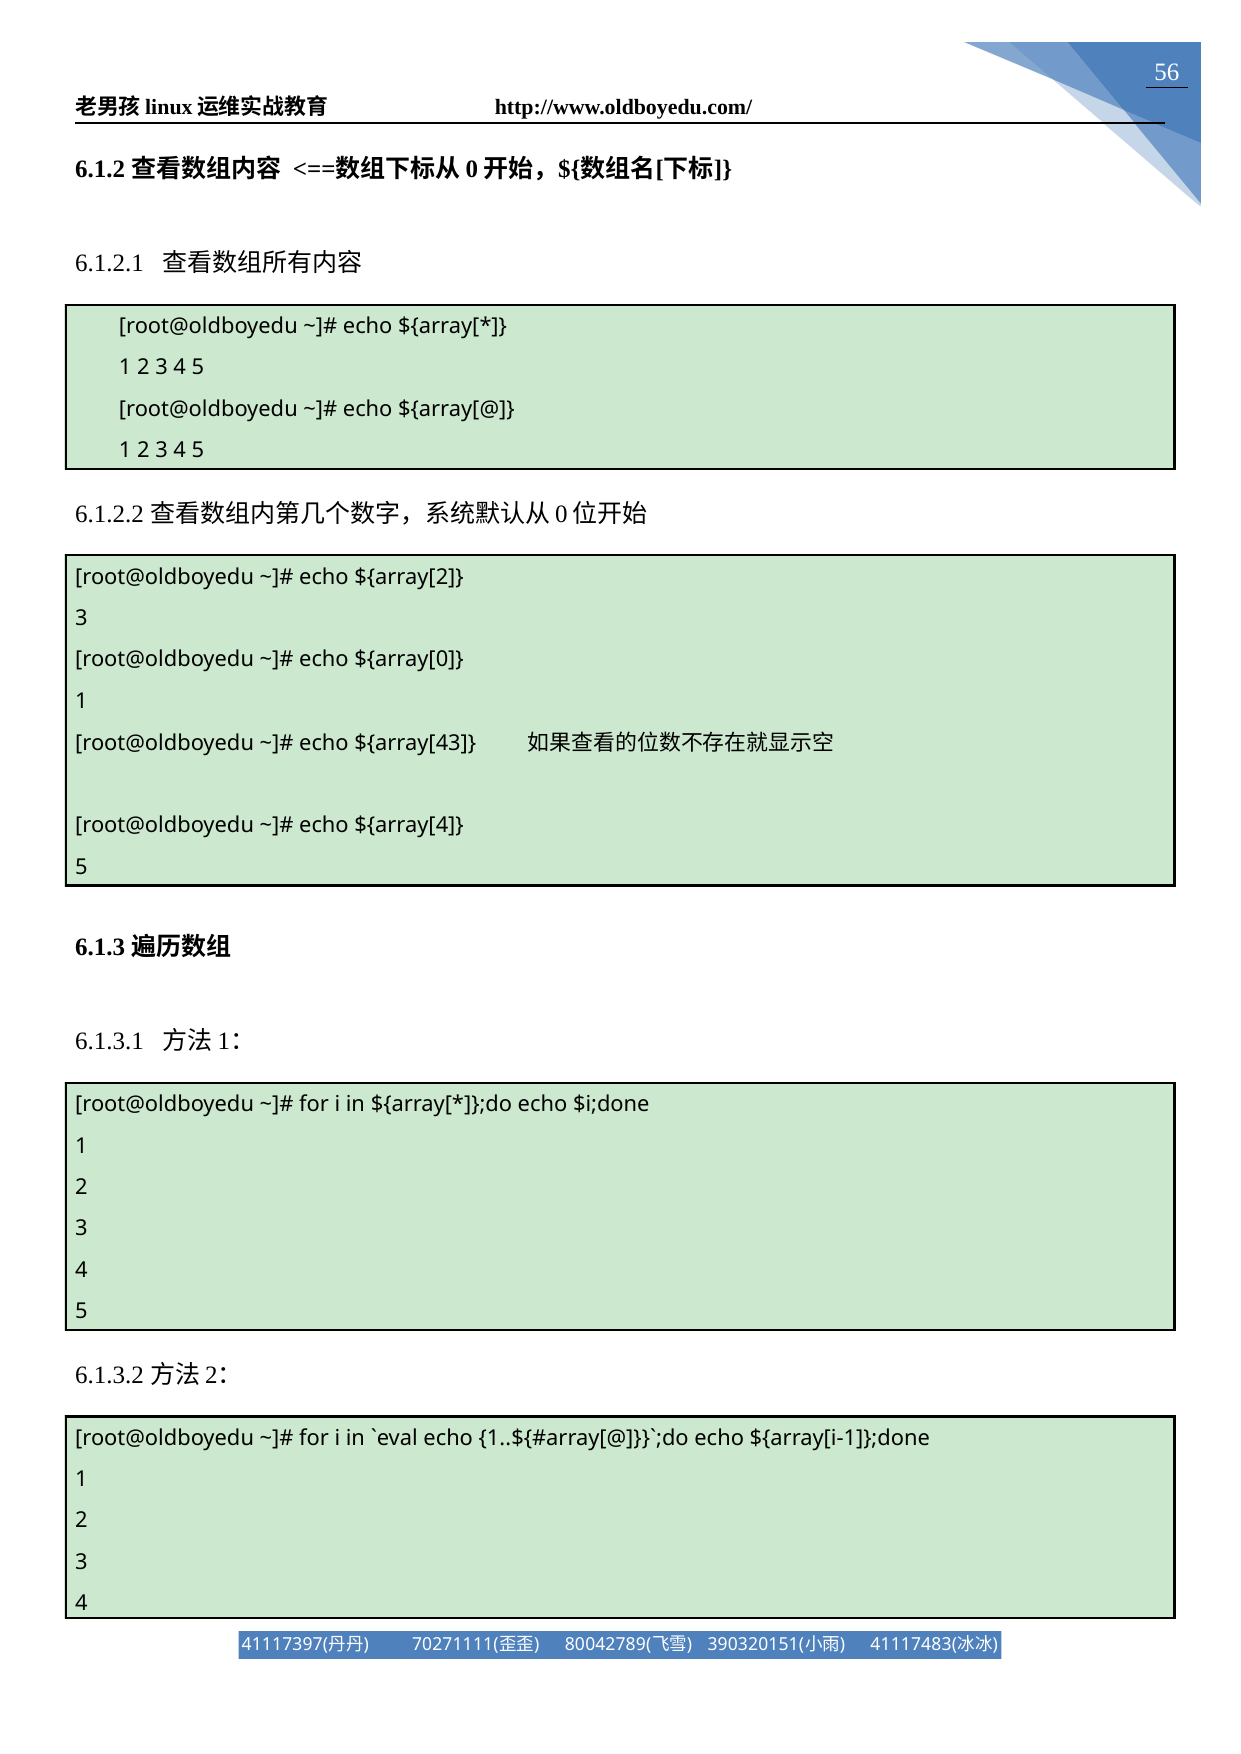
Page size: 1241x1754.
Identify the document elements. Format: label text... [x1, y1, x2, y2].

text [root@oldboyedu ~]# echo ${array[2]} [67, 556, 1173, 592]
subtitle 方法2： [75, 1338, 1165, 1406]
text [root@oldboyedu ~]# for i in ${array[*]};do echo $i;done [67, 1084, 1173, 1120]
text 3 [67, 596, 1173, 634]
subtitle 查看数组内第几个数字，系统默认从0位开始 [75, 477, 1165, 545]
text 4 [67, 1247, 1173, 1286]
text 3 [67, 1206, 1173, 1244]
subtitle 方法1： [75, 1005, 1165, 1073]
subtitle 遍历数组 [75, 911, 1165, 979]
text 1 [67, 1457, 1173, 1495]
subtitle 查看数组内容 <==数组下标从0开始，${数组名[下标]} [75, 133, 1165, 201]
text 1 [67, 1123, 1173, 1161]
text 4 [67, 1581, 1173, 1617]
text [root@oldboyedu ~]# echo ${array[0]} [67, 637, 1173, 675]
text [root@oldboyedu ~]# echo ${array[*]} [67, 306, 1173, 342]
text [root@oldboyedu ~]# for i in `eval echo {1..${#array[@]}}`;do echo ${array[i-1]};done [67, 1418, 1173, 1453]
text [root@oldboyedu ~]# echo ${array[@]} [67, 386, 1173, 424]
text 3 [67, 1539, 1173, 1578]
text 1 [67, 678, 1173, 717]
text 5 [67, 844, 1173, 884]
text 5 [67, 1289, 1173, 1329]
subtitle 查看数组所有内容 [75, 227, 1165, 294]
text 2 [67, 1498, 1173, 1536]
picture [963, 42, 1201, 206]
text 1 2 3 4 5 [67, 345, 1173, 383]
text 1 2 3 4 5 [67, 428, 1173, 468]
text [root@oldboyedu ~]# echo ${array[4]} [67, 803, 1173, 841]
text [root@oldboyedu ~]# echo ${array[43]} 如果查看的位数不存在就显示空 [67, 720, 1173, 758]
text 2 [67, 1165, 1173, 1203]
